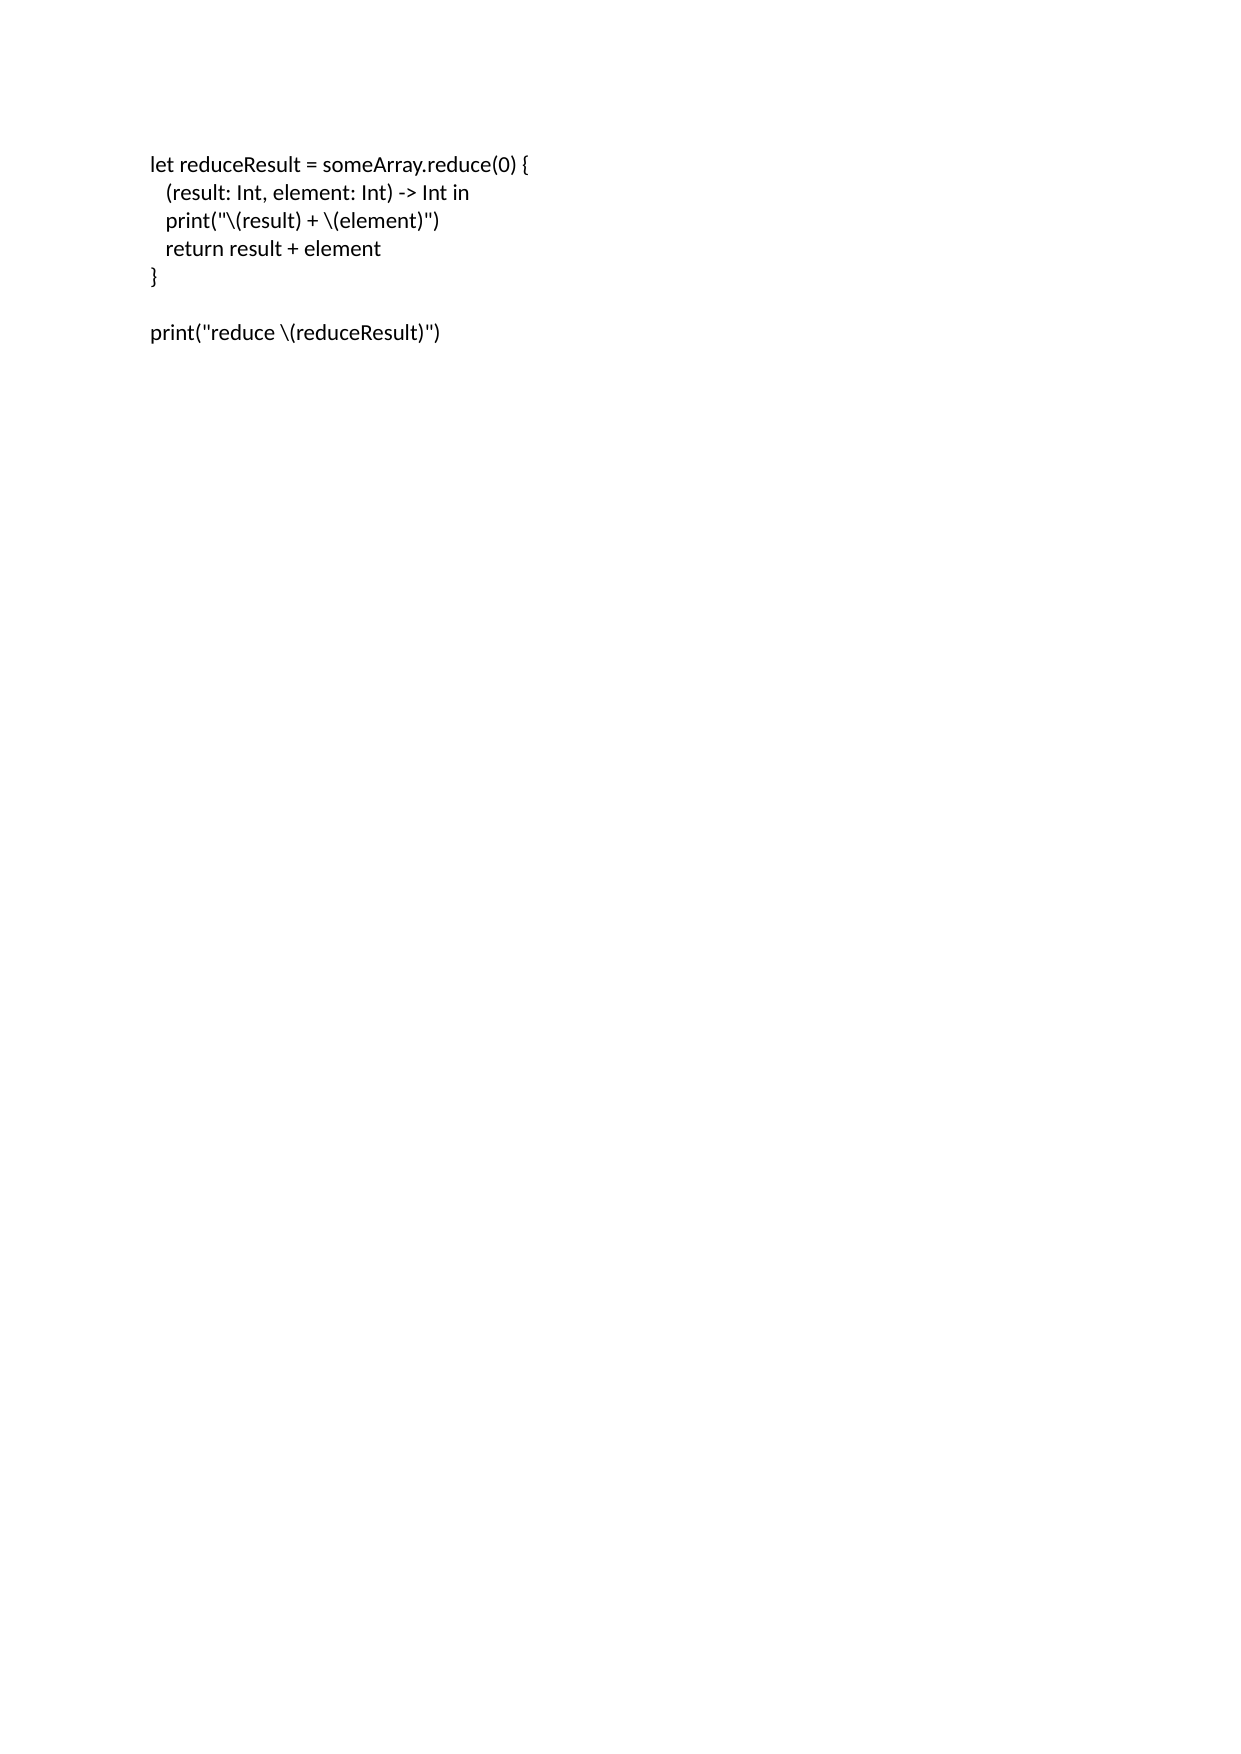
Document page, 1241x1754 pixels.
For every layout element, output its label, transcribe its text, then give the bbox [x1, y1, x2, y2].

text let reduceResult = someArray.reduce(0) { [150, 150, 1090, 178]
text } [150, 262, 1090, 290]
text (result: Int, element: Int) -> Int in [150, 178, 1090, 206]
text print("\(result) + \(element)") [150, 206, 1090, 234]
text print("reduce \(reduceResult)") [150, 318, 1090, 346]
text return result + element [150, 234, 1090, 262]
